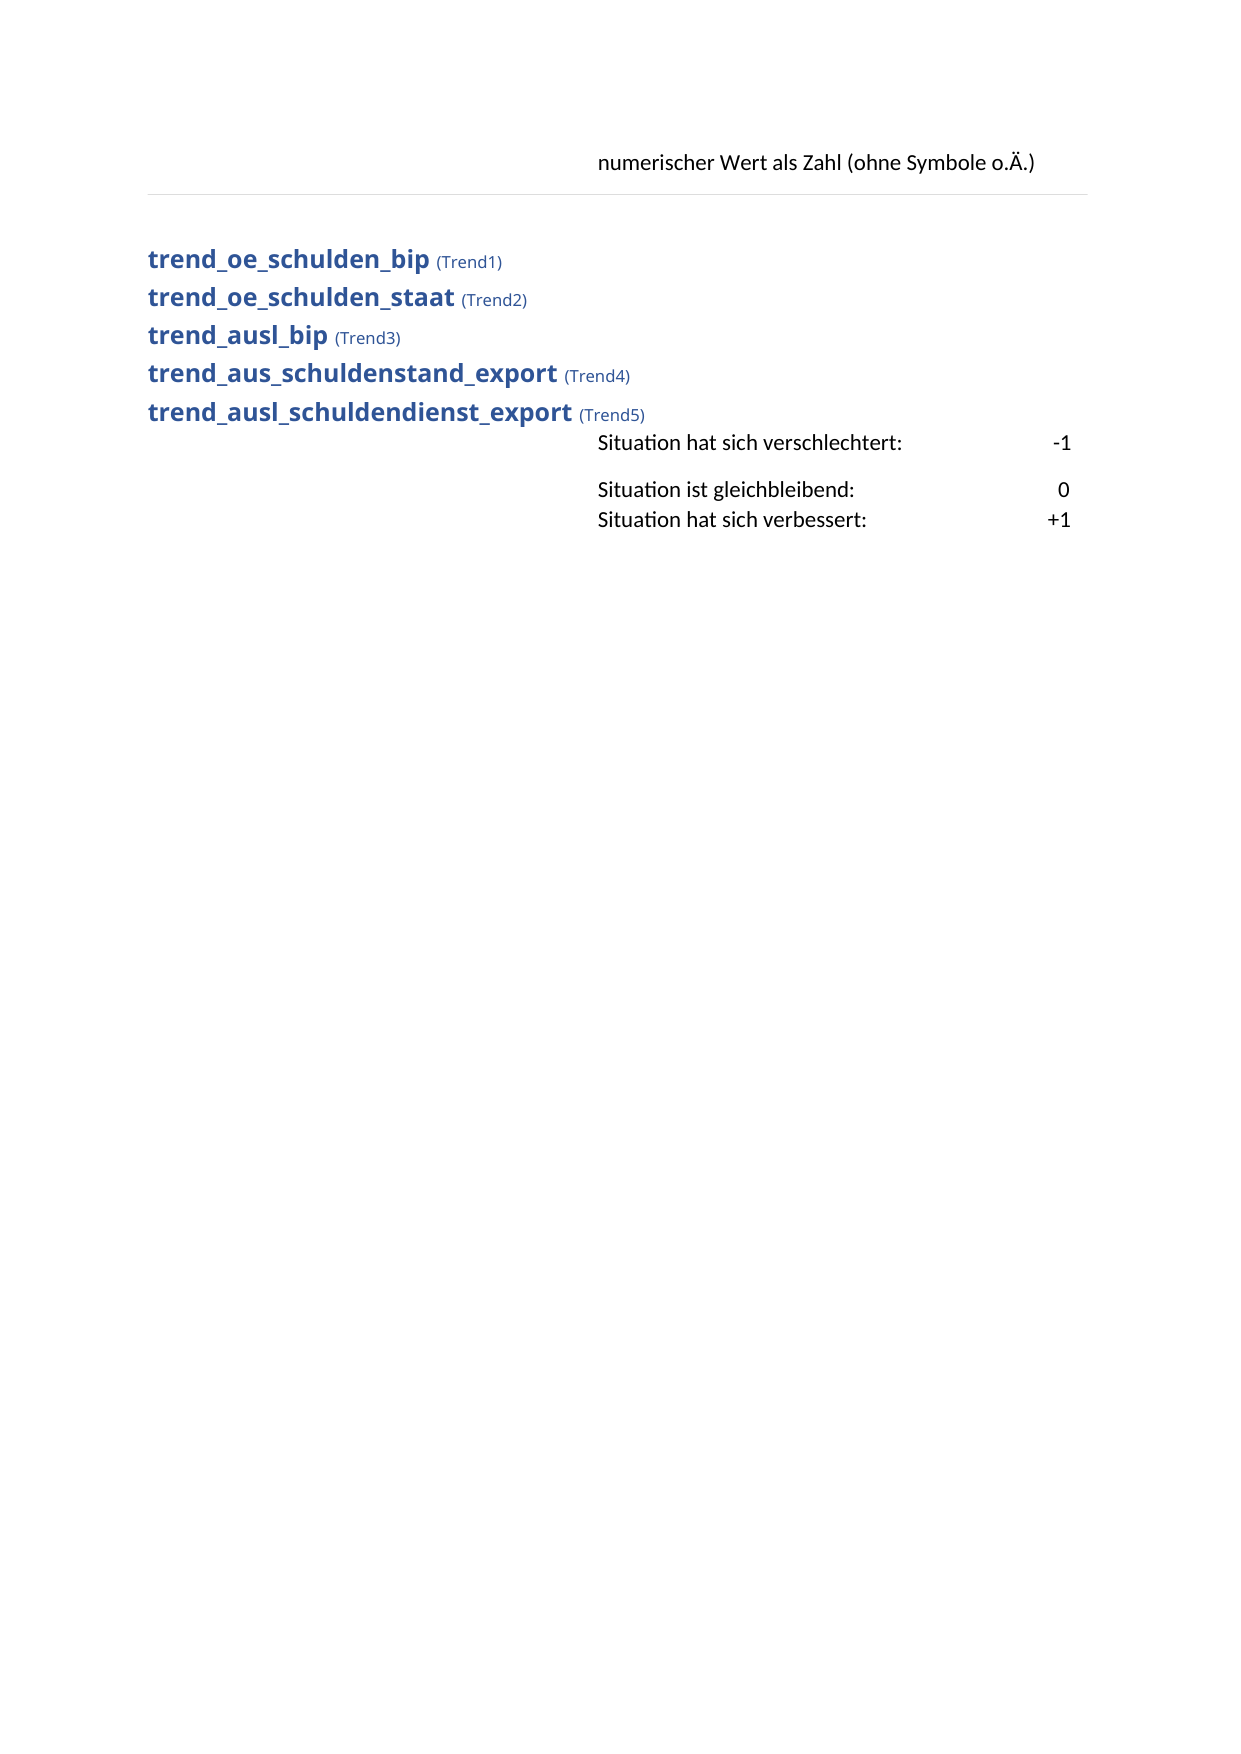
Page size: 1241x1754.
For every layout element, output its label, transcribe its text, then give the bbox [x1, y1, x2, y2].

subtitle trend_ausl_schuldendienst_export (Trend5) [148, 394, 1093, 428]
text numerischer Wert als Zahl (ohne Symbole o.Ä.) [148, 148, 1093, 176]
text Situation hat sich verschlechtert: -1 [148, 428, 1093, 456]
subtitle trend_ausl_bip (Trend3) [148, 318, 1093, 352]
subtitle trend_aus_schuldenstand_export (Trend4) [148, 356, 1093, 390]
subtitle trend_oe_schulden_bip (Trend1) [148, 241, 1093, 275]
subtitle trend_oe_schulden_staat (Trend2) [148, 279, 1093, 314]
text Situation ist gleichbleibend: 0 Situation hat sich verbessert: +1 [148, 475, 1093, 533]
